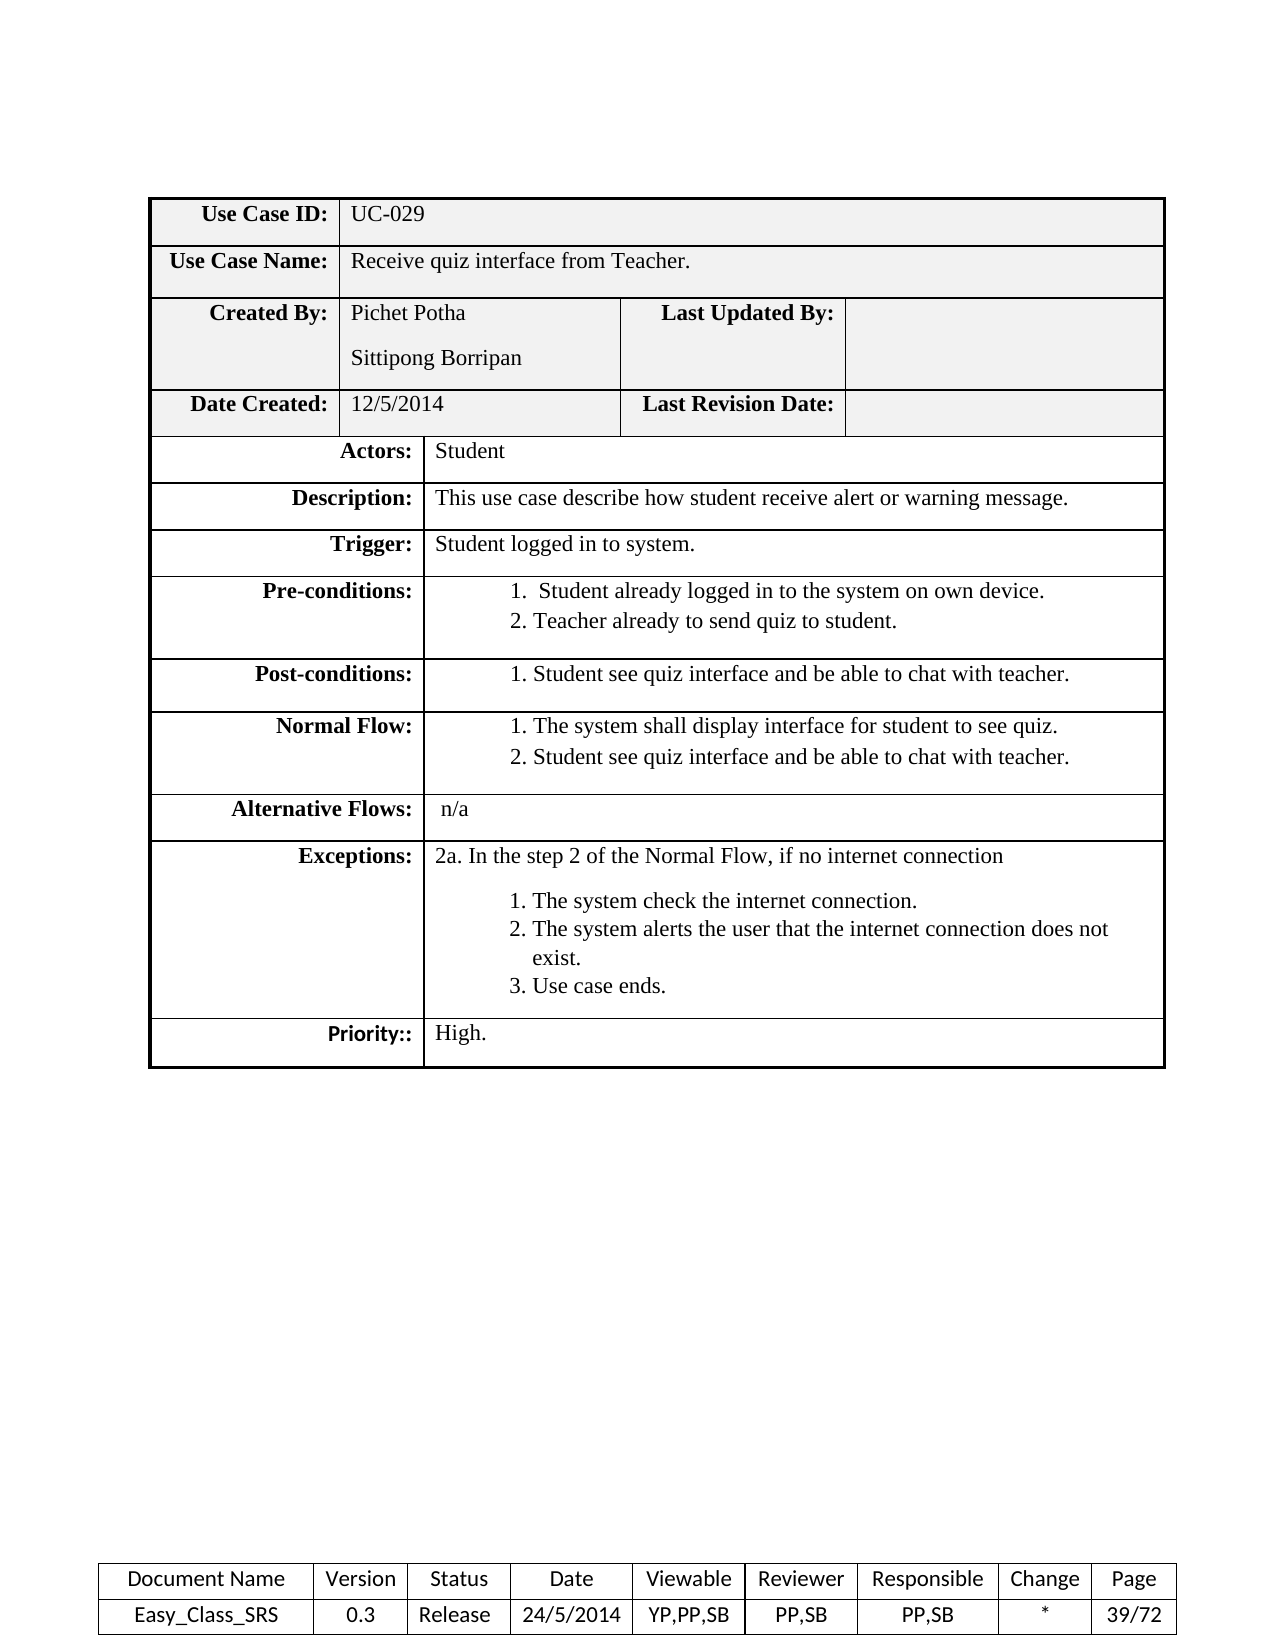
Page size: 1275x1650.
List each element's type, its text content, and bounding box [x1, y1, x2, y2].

table_cell Student [425, 437, 1163, 482]
table_cell 2a. In the step 2 of the Normal Flow, if no internet connection 1. The system check the internet connection. 2. The system alerts the user that the internet connection does not exist. 3. Use case ends. [425, 842, 1163, 1017]
table_header Use Case ID: [152, 200, 339, 245]
table_cell Last Revision Date: [621, 391, 845, 436]
table_cell Receive quiz interface from Teacher. [340, 247, 1163, 297]
table_cell Use Case Name: [152, 247, 339, 297]
table_cell n/a [425, 795, 1163, 840]
table_cell Trigger: [152, 531, 423, 576]
table_cell [846, 299, 1163, 389]
table_cell Post-conditions: [152, 660, 423, 711]
table_cell Exceptions: [152, 842, 423, 1017]
table_cell Actors: [152, 437, 423, 482]
table_cell Description: [152, 484, 423, 529]
table_cell Priority:: [152, 1019, 423, 1066]
table_cell Pre-conditions: [152, 577, 423, 658]
table_cell Last Updated By: [621, 299, 845, 389]
table_cell Normal Flow: [152, 713, 423, 794]
table_cell High. [425, 1019, 1163, 1066]
table_cell [846, 391, 1163, 436]
table_cell 1. The system shall display interface for student to see quiz. 2. Student see quiz interface and be able to chat with teacher. [425, 713, 1163, 794]
table_cell Alternative Flows: [152, 795, 423, 840]
table_cell 12/5/2014 [340, 391, 620, 436]
table_cell Date Created: [152, 391, 339, 436]
table_cell This use case describe how student receive alert or warning message. [425, 484, 1163, 529]
table_cell 1. Student see quiz interface and be able to chat with teacher. [425, 660, 1163, 711]
table_header UC-029 [340, 200, 1163, 245]
table_cell Created By: [152, 299, 339, 389]
table_cell Student logged in to system. [425, 531, 1163, 576]
table_cell 1. Student already logged in to the system on own device. 2. Teacher already to send quiz to student. [425, 577, 1163, 658]
table_cell Pichet Potha Sittipong Borripan [340, 299, 620, 389]
